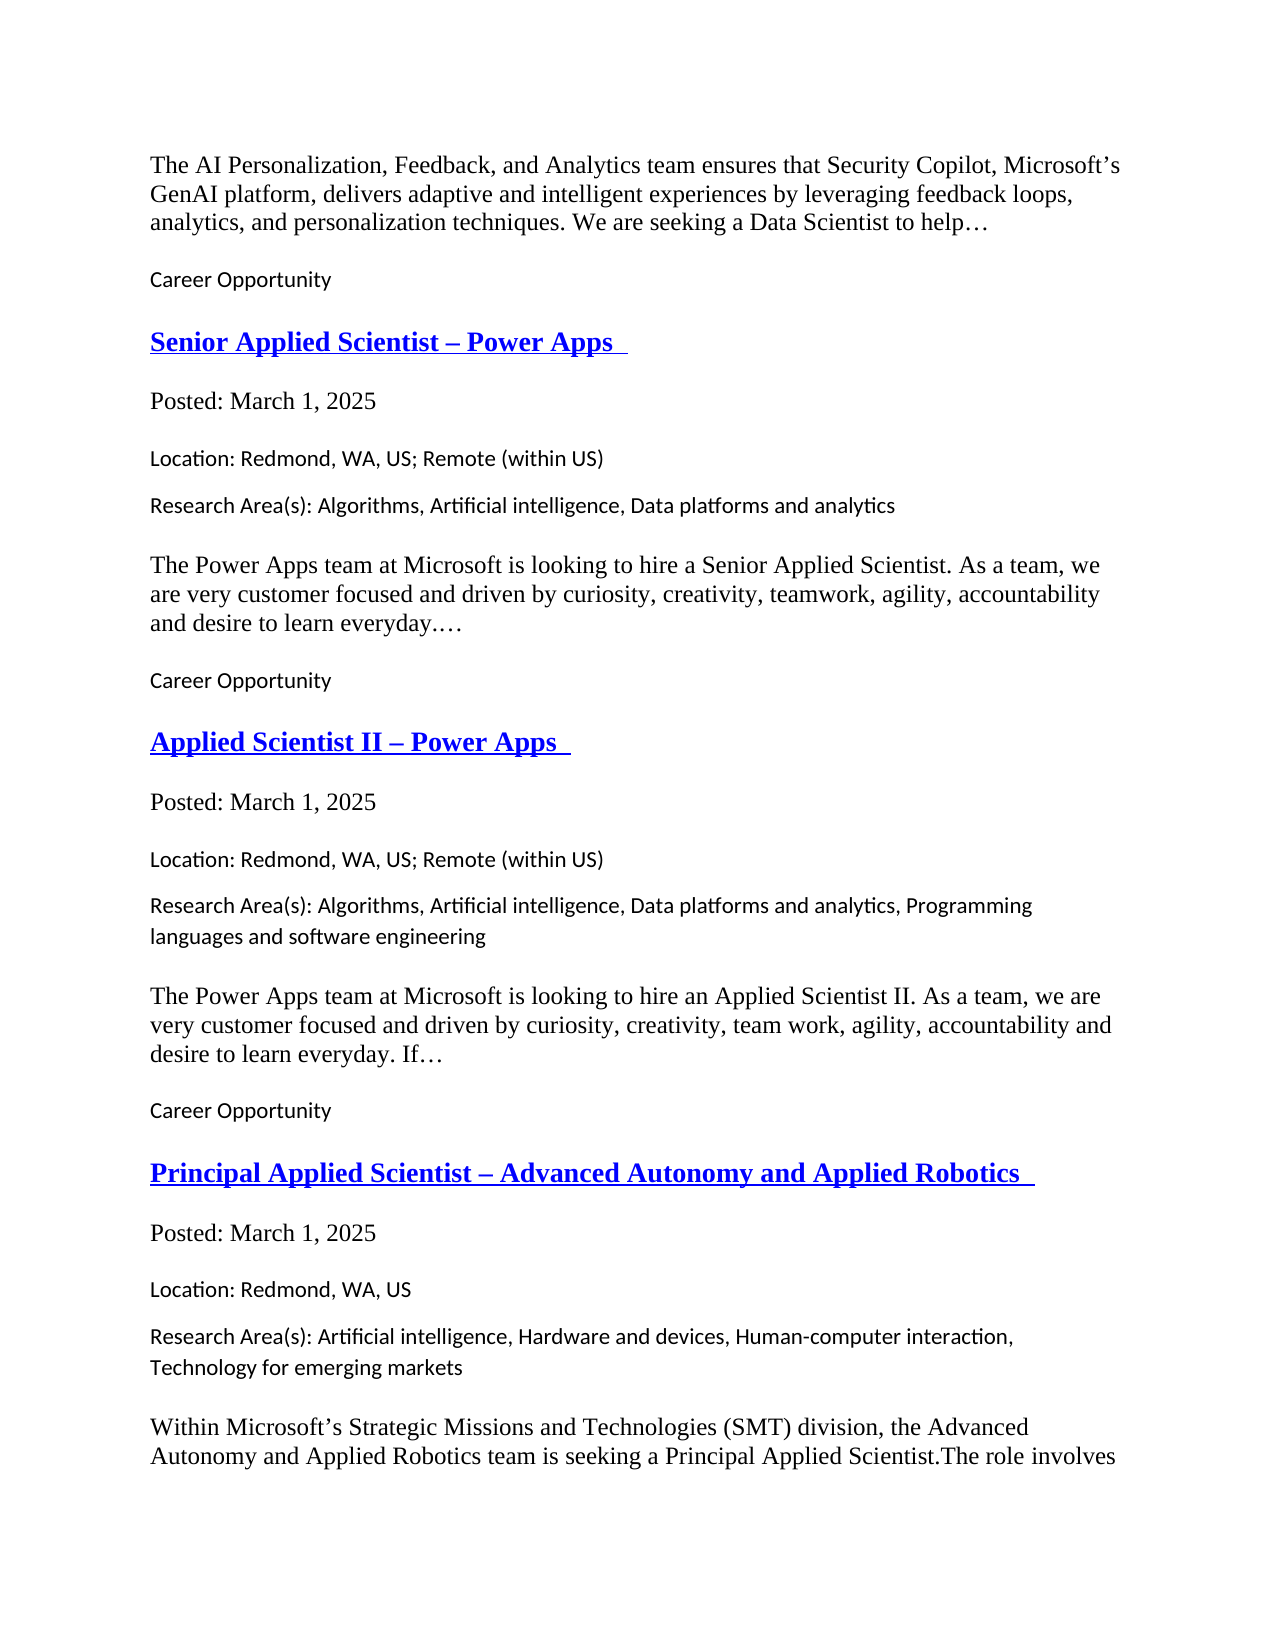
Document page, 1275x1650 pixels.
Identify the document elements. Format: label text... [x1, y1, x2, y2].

subtitle Applied Scientist II – Power Apps [150, 725, 1125, 758]
text The Power Apps team at Microsoft is looking to hire an Applied Scientist II. As a team, we are very customer focused and driven by curiosity, creativity, team work, agility, accountability and desire to learn everyday. If… [150, 981, 1125, 1067]
text Location: Redmond, WA, US [150, 1276, 1125, 1303]
text Research Area(s): Algorithms, Artificial intelligence, Data platforms and analytics, Programming languages and software engineering [150, 892, 1125, 950]
text Research Area(s): Artificial intelligence, Hardware and devices, Human-computer interaction, Technology for emerging markets [150, 1322, 1125, 1381]
subtitle Senior Applied Scientist – Power Apps [150, 325, 1125, 357]
text The AI Personalization, Feedback, and Analytics team ensures that Security Copilot, Microsoft’s GenAI platform, delivers adaptive and intelligent experiences by leveraging feedback loops, analytics, and personalization techniques. We are seeking a Data Scientist to help… [150, 150, 1125, 236]
text Research Area(s): Algorithms, Artificial intelligence, Data platforms and analytics [150, 491, 1125, 519]
text Location: Redmond, WA, US; Remote (within US) [150, 444, 1125, 472]
text Career Opportunity [150, 1097, 1125, 1125]
text Posted: March 1, 2025 [150, 1218, 1125, 1246]
text Location: Redmond, WA, US; Remote (within US) [150, 845, 1125, 873]
text Career Opportunity [150, 666, 1125, 694]
text Career Opportunity [150, 265, 1125, 293]
text Posted: March 1, 2025 [150, 386, 1125, 415]
subtitle Principal Applied Scientist – Advanced Autonomy and Applied Robotics [150, 1156, 1125, 1188]
text Posted: March 1, 2025 [150, 787, 1125, 816]
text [150, 1412, 1125, 1469]
text The Power Apps team at Microsoft is looking to hire a Senior Applied Scientist. As a team, we are very customer focused and driven by curiosity, creativity, teamwork, agility, accountability and desire to learn everyday.… [150, 551, 1125, 637]
